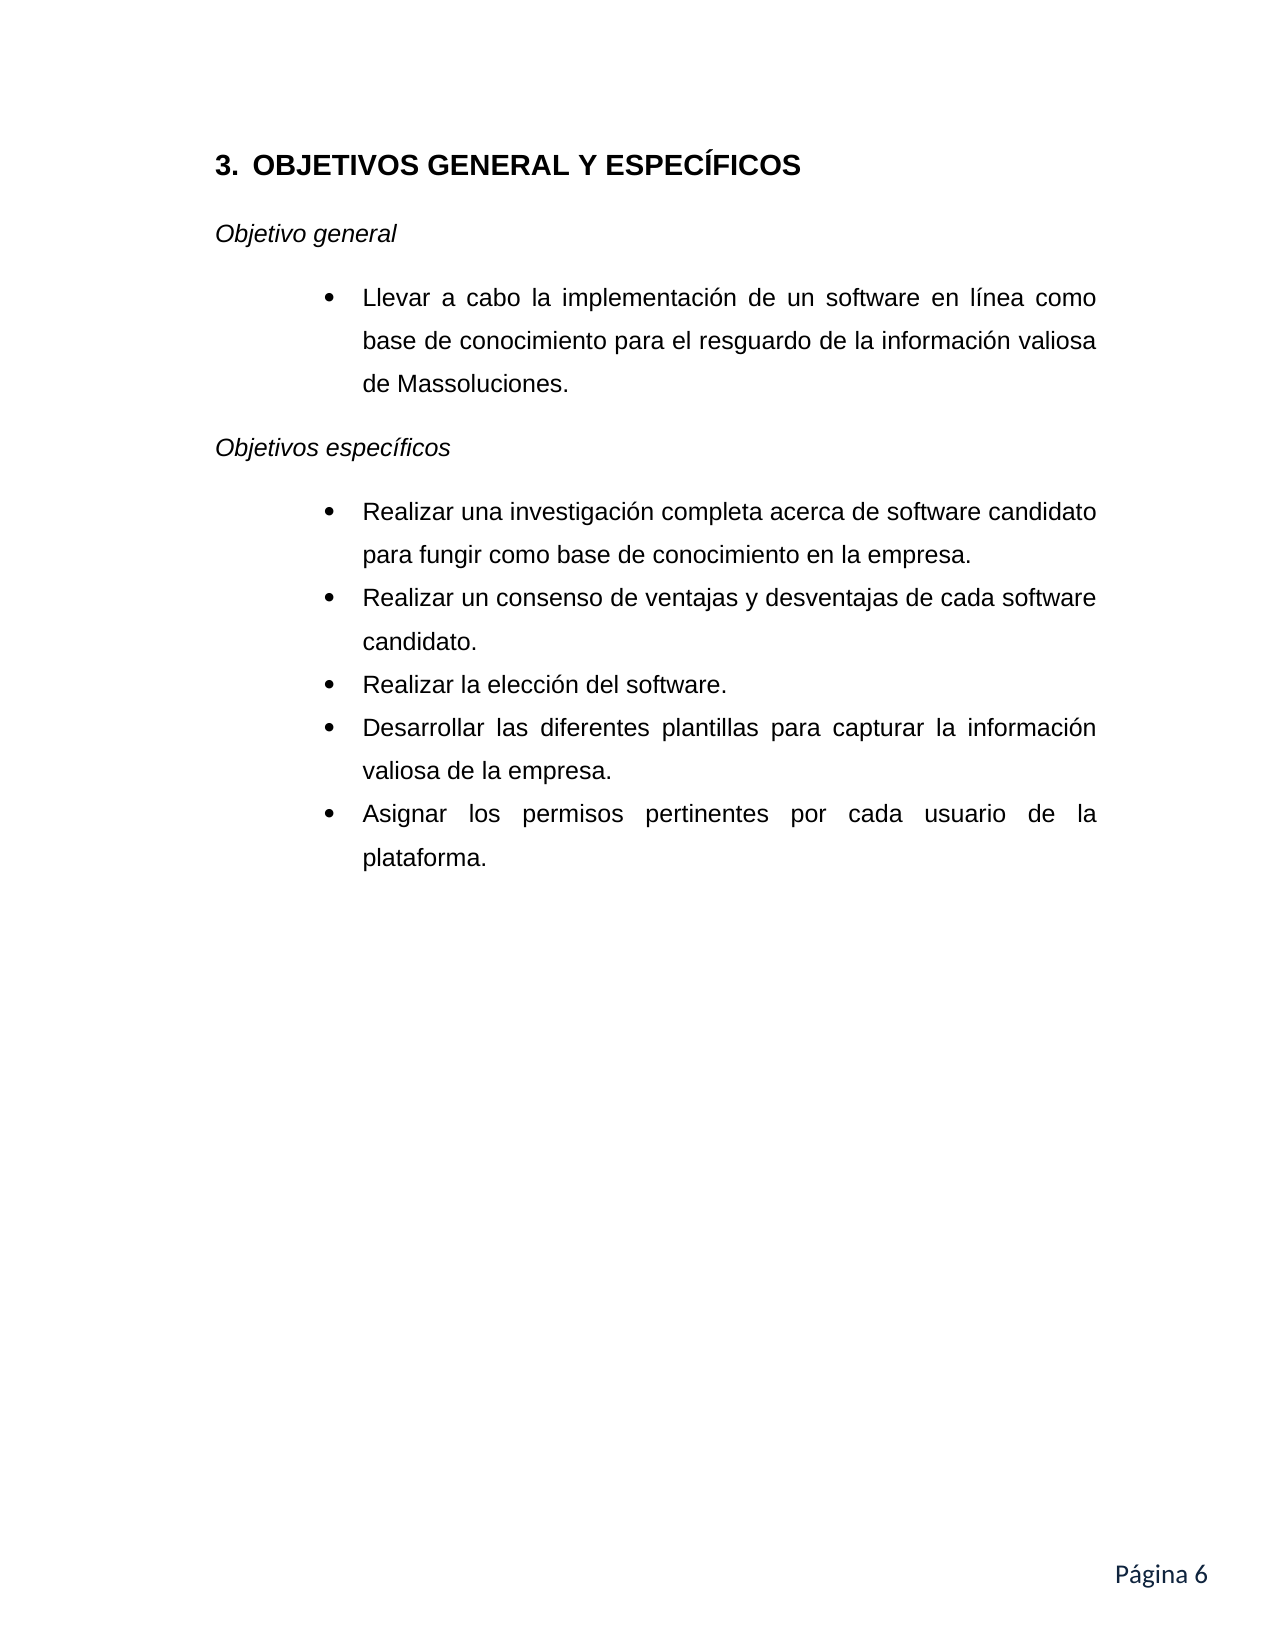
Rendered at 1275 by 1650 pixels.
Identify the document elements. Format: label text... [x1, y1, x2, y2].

list Realizar un consenso de ventajas y desventajas de cada software candidato. [325, 583, 1098, 655]
list Realizar una investigación completa acerca de software candidato para fungir como base de conocimiento en la empresa. [325, 497, 1098, 569]
list Llevar a cabo la implementación de un software en línea como base de conocimiento para el resguardo de la información valiosa de Massoluciones. [325, 283, 1098, 398]
text Objetivos específicos [215, 433, 1098, 462]
text Objetivo general [215, 219, 1098, 247]
list OBJETIVOS GENERAL Y ESPECÍFICOS [215, 148, 1098, 181]
list Asignar los permisos pertinentes por cada usuario de la plataforma. [325, 799, 1098, 871]
list Desarrollar las diferentes plantillas para capturar la información valiosa de la empresa. [325, 713, 1098, 785]
list Realizar la elección del software. [325, 670, 1098, 698]
